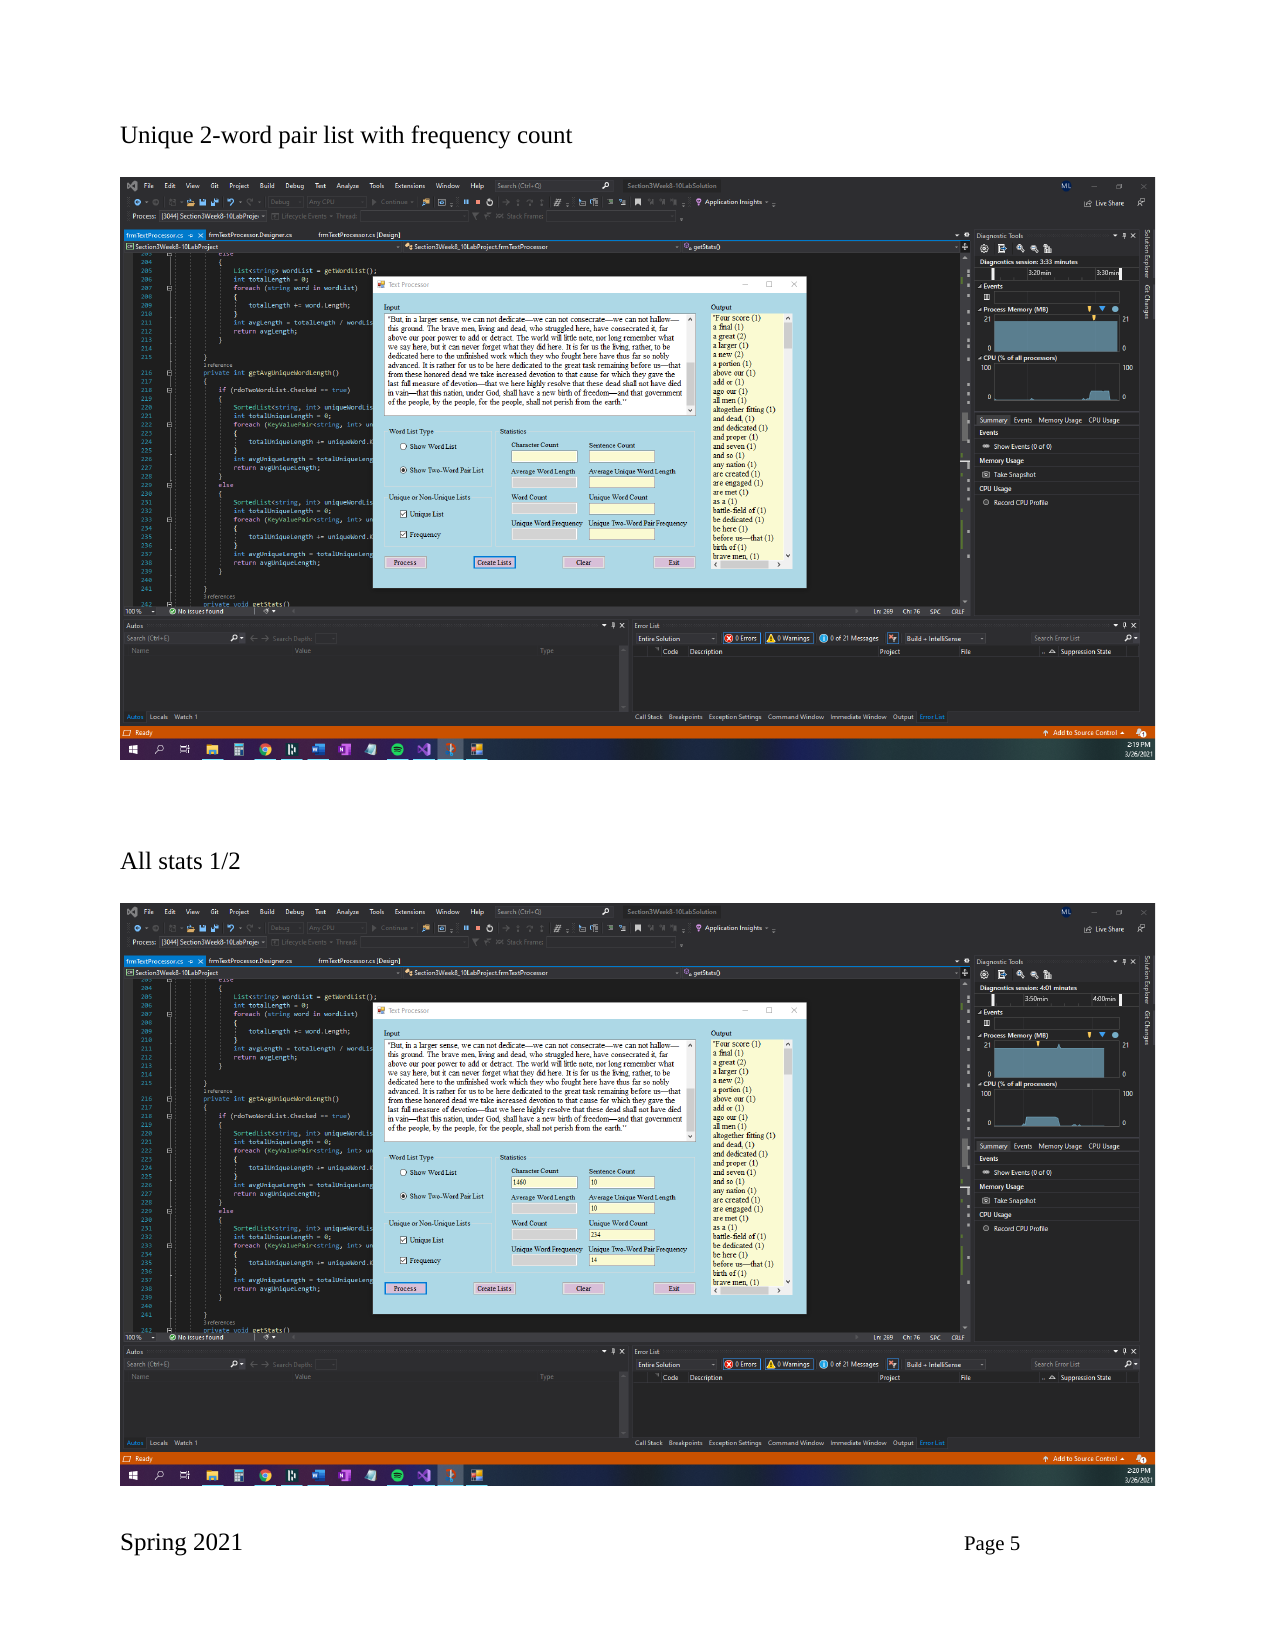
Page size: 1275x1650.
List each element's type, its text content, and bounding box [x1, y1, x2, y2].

picture [120, 177, 1155, 760]
text All stats 1/2 [120, 846, 1155, 875]
picture [120, 903, 1155, 1486]
text Unique 2-word pair list with frequency count [120, 120, 1155, 149]
